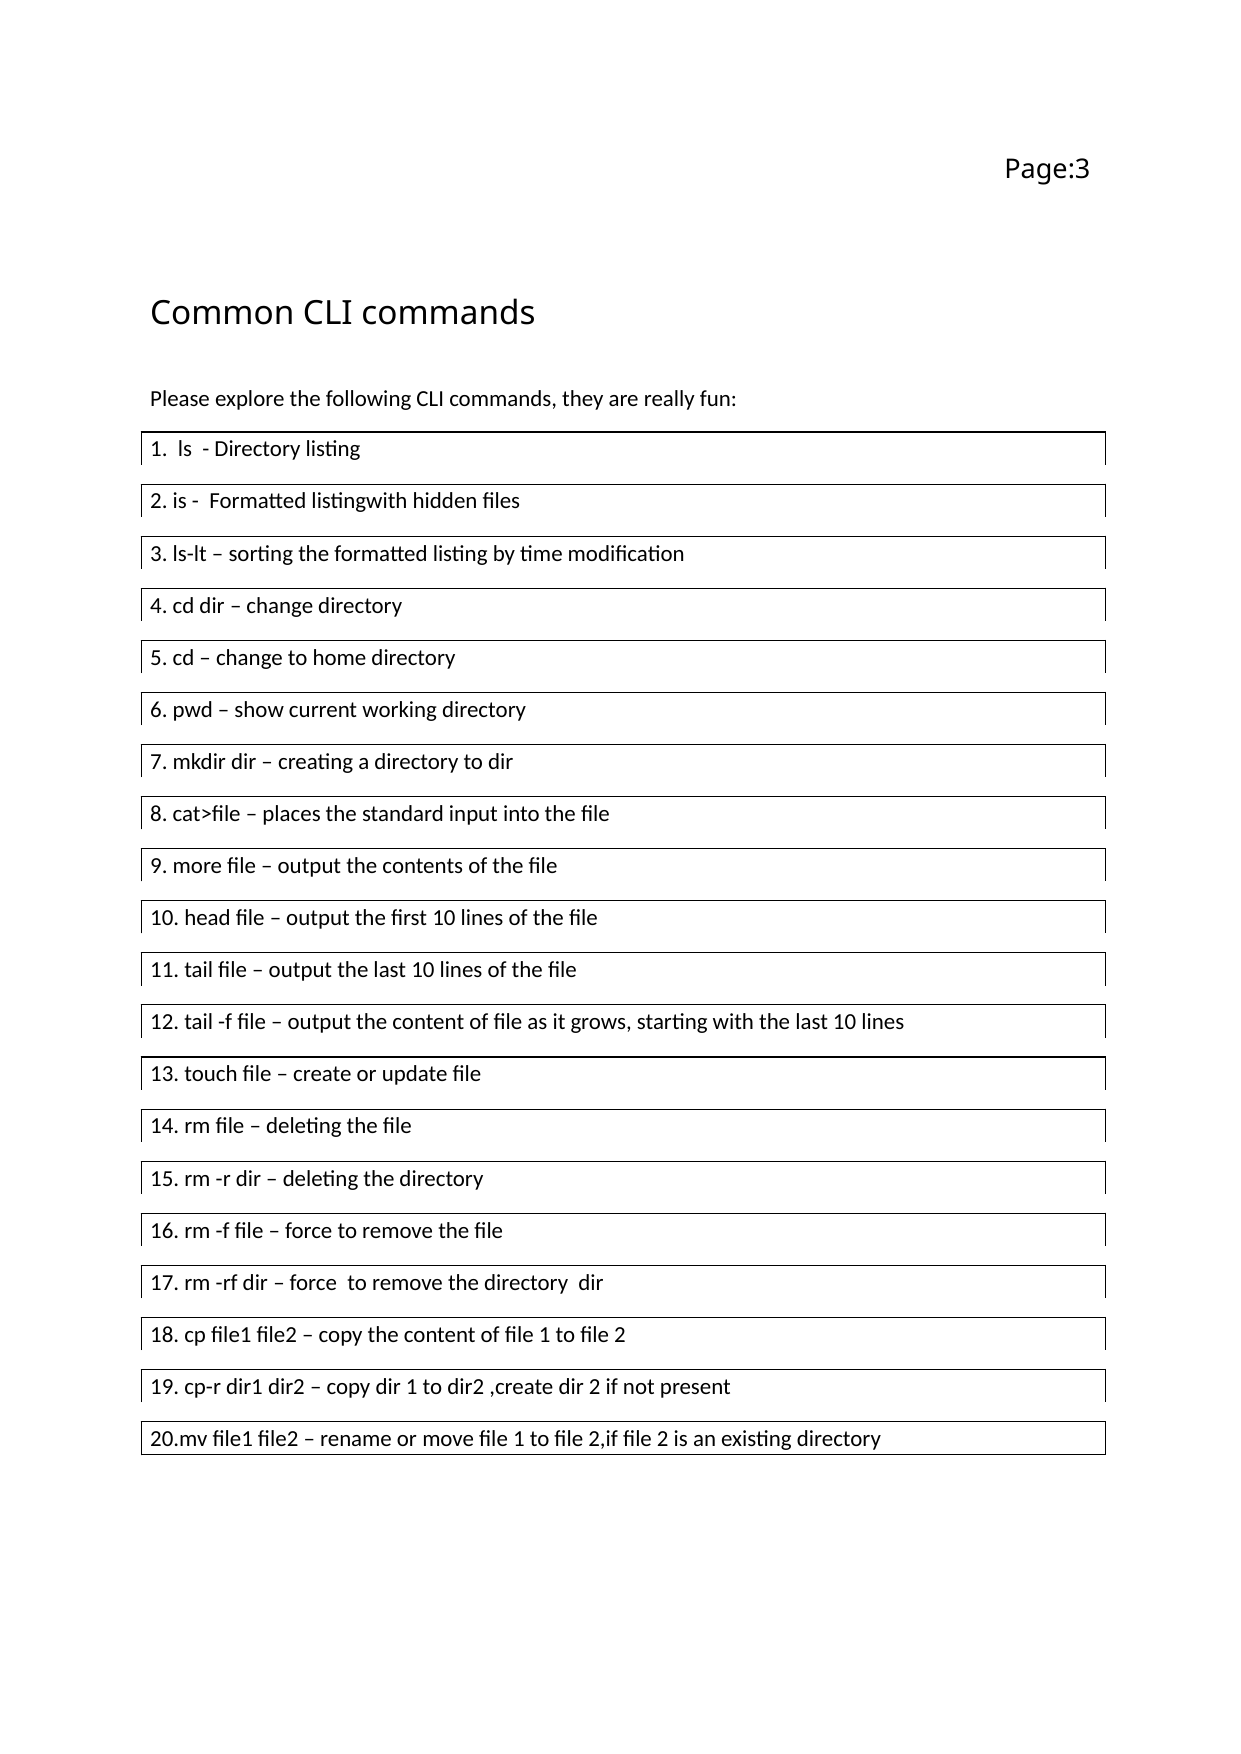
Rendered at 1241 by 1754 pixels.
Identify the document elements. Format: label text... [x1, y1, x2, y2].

text 7. mkdir dir – creating a directory to dir [142, 745, 1105, 777]
text 3. ls-lt – sorting the formatted listing by time modification [142, 537, 1105, 569]
subtitle Page:3 [150, 150, 1090, 187]
text 13. touch file – create or update file [142, 1058, 1105, 1090]
text 9. more file – output the contents of the file [142, 849, 1105, 881]
text 14. rm file – deleting the file [142, 1110, 1105, 1142]
text 11. tail file – output the last 10 lines of the file [142, 953, 1105, 986]
text 4. cd dir – change directory [142, 589, 1105, 621]
text 6. pwd – show current working directory [142, 693, 1105, 725]
text 19. cp-r dir1 dir2 – copy dir 1 to dir2 ,create dir 2 if not present [142, 1370, 1105, 1402]
text 12. tail -f file – output the content of file as it grows, starting with the last 10 lines [142, 1005, 1105, 1038]
text Please explore the following CLI commands, they are really fun: [150, 384, 1090, 413]
text 17. rm -rf dir – force to remove the directory dir [142, 1266, 1105, 1298]
text 20.mv file1 file2 – rename or move file 1 to file 2,if file 2 is an existing directory [142, 1422, 1105, 1454]
text 5. cd – change to home directory [142, 641, 1105, 673]
text 18. cp file1 file2 – copy the content of file 1 to file 2 [142, 1318, 1105, 1350]
text 10. head file – output the first 10 lines of the file [142, 901, 1105, 933]
text 16. rm -f file – force to remove the file [142, 1214, 1105, 1246]
text 15. rm -r dir – deleting the directory [142, 1162, 1105, 1194]
text 8. cat>file – places the standard input into the file [142, 797, 1105, 829]
text 1. ls - Directory listing [142, 433, 1105, 465]
text 2. is - Formatted listingwith hidden files [142, 485, 1105, 517]
subtitle Common CLI commands [150, 289, 1090, 334]
